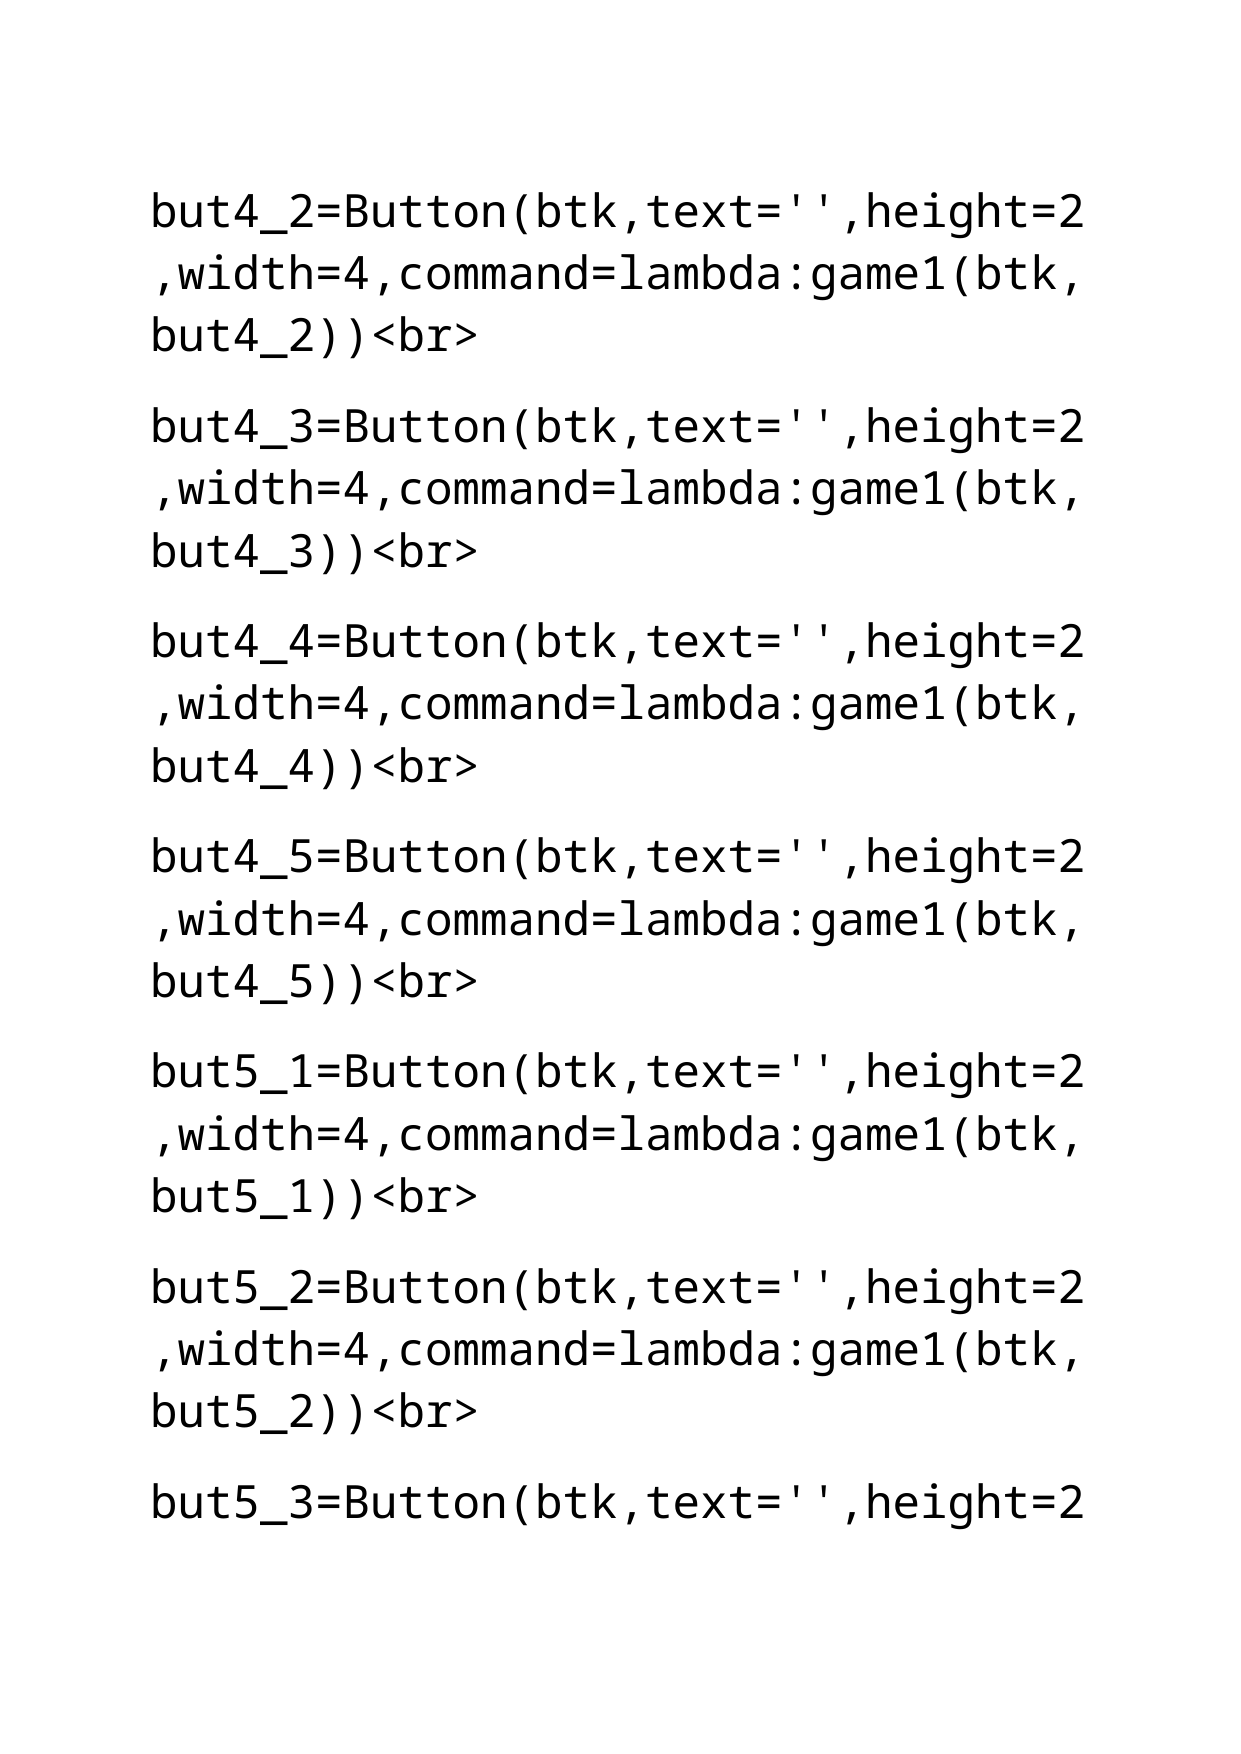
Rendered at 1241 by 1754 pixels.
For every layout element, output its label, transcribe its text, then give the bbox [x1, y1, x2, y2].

text but4_2=Button(btk,text='',height=2,width=4,command=lambda:game1(btk,but4_2))<br> [150, 150, 1090, 365]
text but5_2=Button(btk,text='',height=2,width=4,command=lambda:game1(btk,but5_2))<br> [150, 1226, 1090, 1441]
text but4_4=Button(btk,text='',height=2,width=4,command=lambda:game1(btk,but4_4))<br> [150, 580, 1090, 796]
text but4_5=Button(btk,text='',height=2,width=4,command=lambda:game1(btk,but4_5))<br> [150, 796, 1090, 1011]
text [150, 1441, 1090, 1532]
text but4_3=Button(btk,text='',height=2,width=4,command=lambda:game1(btk,but4_3))<br> [150, 365, 1090, 580]
text but5_1=Button(btk,text='',height=2,width=4,command=lambda:game1(btk,but5_1))<br> [150, 1011, 1090, 1226]
